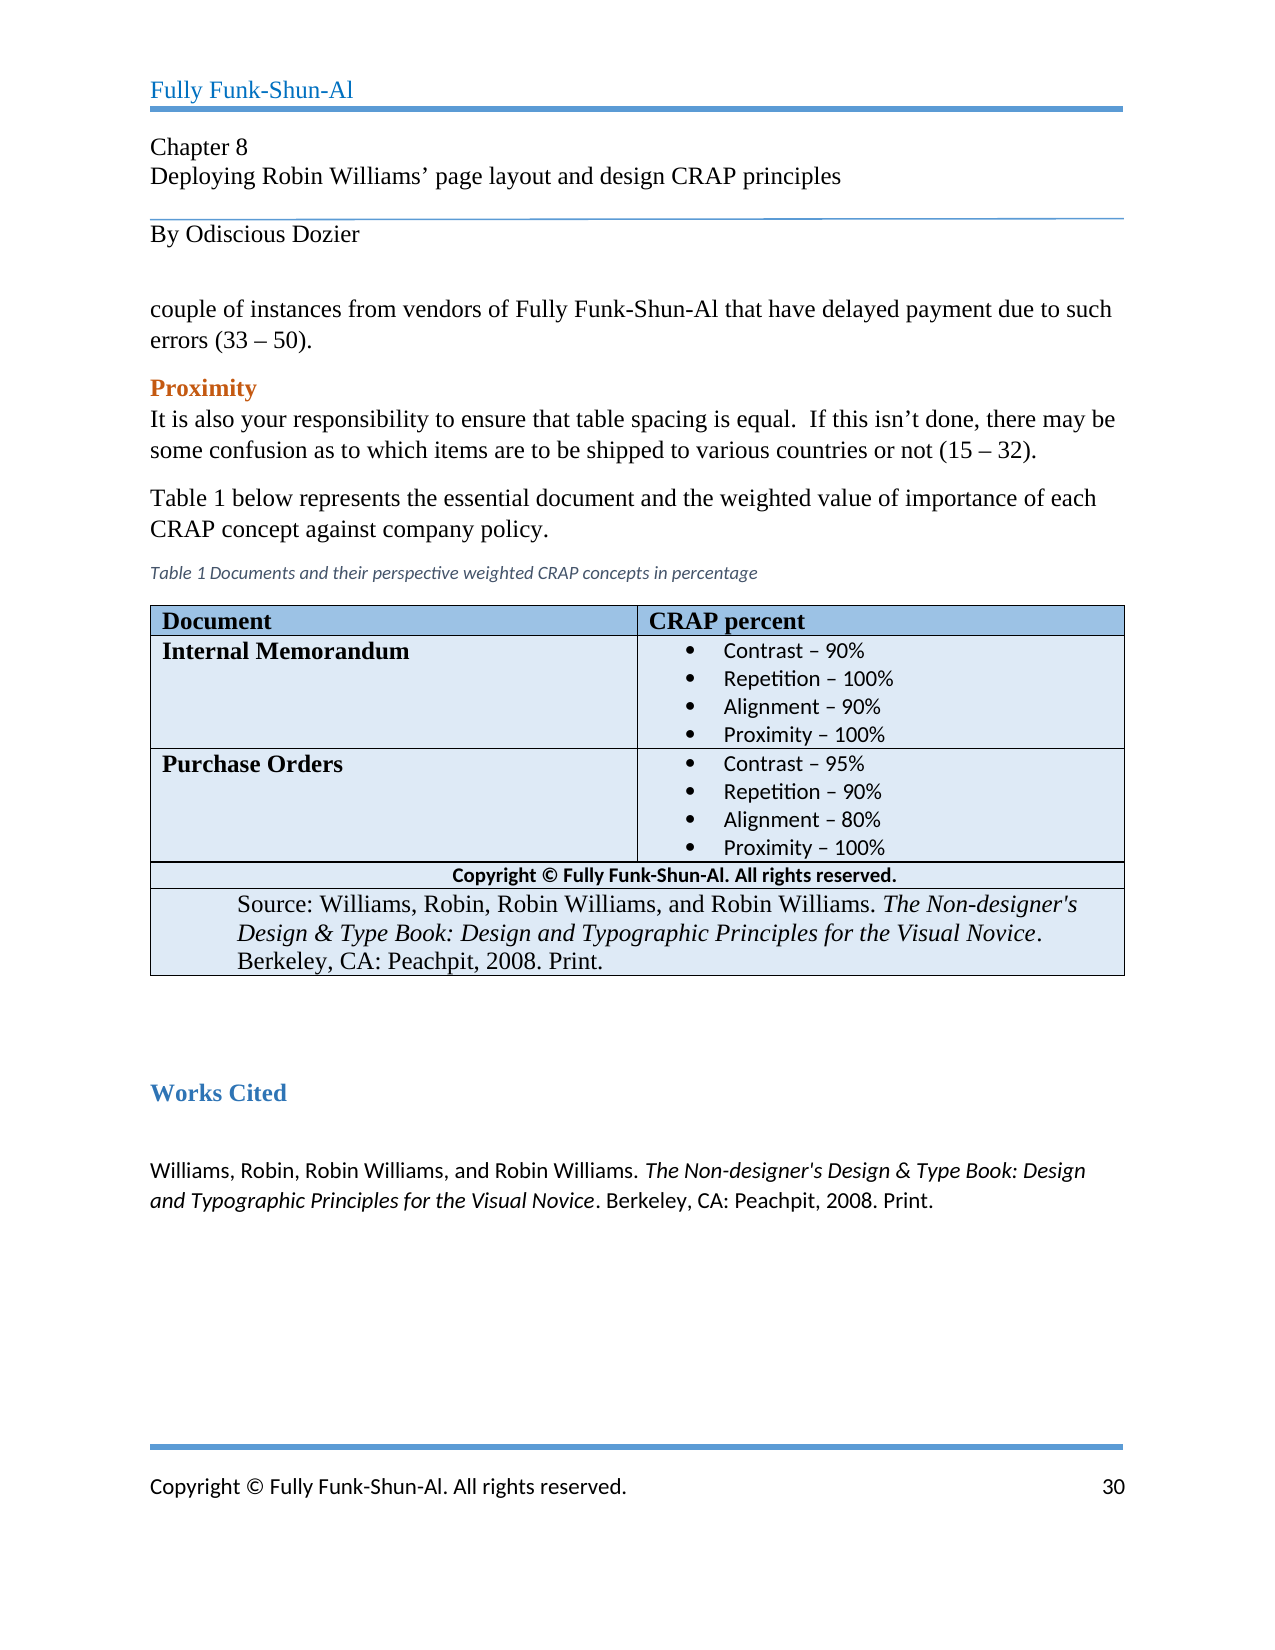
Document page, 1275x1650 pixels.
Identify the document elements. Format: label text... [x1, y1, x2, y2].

table_cell Contrast – 95% Repetition – 90% Alignment – 80% Proximity – 100% [638, 749, 1124, 861]
text Table 1 below represents the essential document and the weighted value of importance of each CRAP concept against company policy. [150, 483, 1125, 543]
table_cell Internal Memorandum [151, 636, 637, 748]
table_header CRAP percent [638, 606, 1124, 635]
text It is also your responsibility to ensure that table spacing is equal. If this isn’t done, there may be some confusion as to which items are to be shipped to various countries or not (15 – 32). [150, 404, 1125, 464]
subtitle Works Cited [150, 1078, 1125, 1107]
text Williams, Robin, Robin Williams, and Robin Williams. The Non-designer's Design & Type Book: Design and Typographic Principles for the Visual Novice. Berkeley, CA: Peachpit, 2008. Print. [150, 1156, 1125, 1214]
table_header Document [151, 606, 637, 635]
table_cell Copyright © Fully Funk-Shun-Al. All rights reserved. [151, 863, 1124, 888]
table_cell Contrast – 90% Repetition – 100% Alignment – 90% Proximity – 100% [638, 636, 1124, 748]
table_cell Source: Williams, Robin, Robin Williams, and Robin Williams. The Non-designer's Design & Type Book: Design and Typographic Principles for the Visual Novice. Berkeley, CA: Peachpit, 2008. Print. [151, 889, 1124, 975]
subtitle Proximity [150, 373, 1125, 402]
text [150, 294, 1125, 354]
text Table 1 Documents and their perspective weighted CRAP concepts in percentage [150, 562, 1125, 584]
table_cell Purchase Orders [151, 749, 637, 861]
